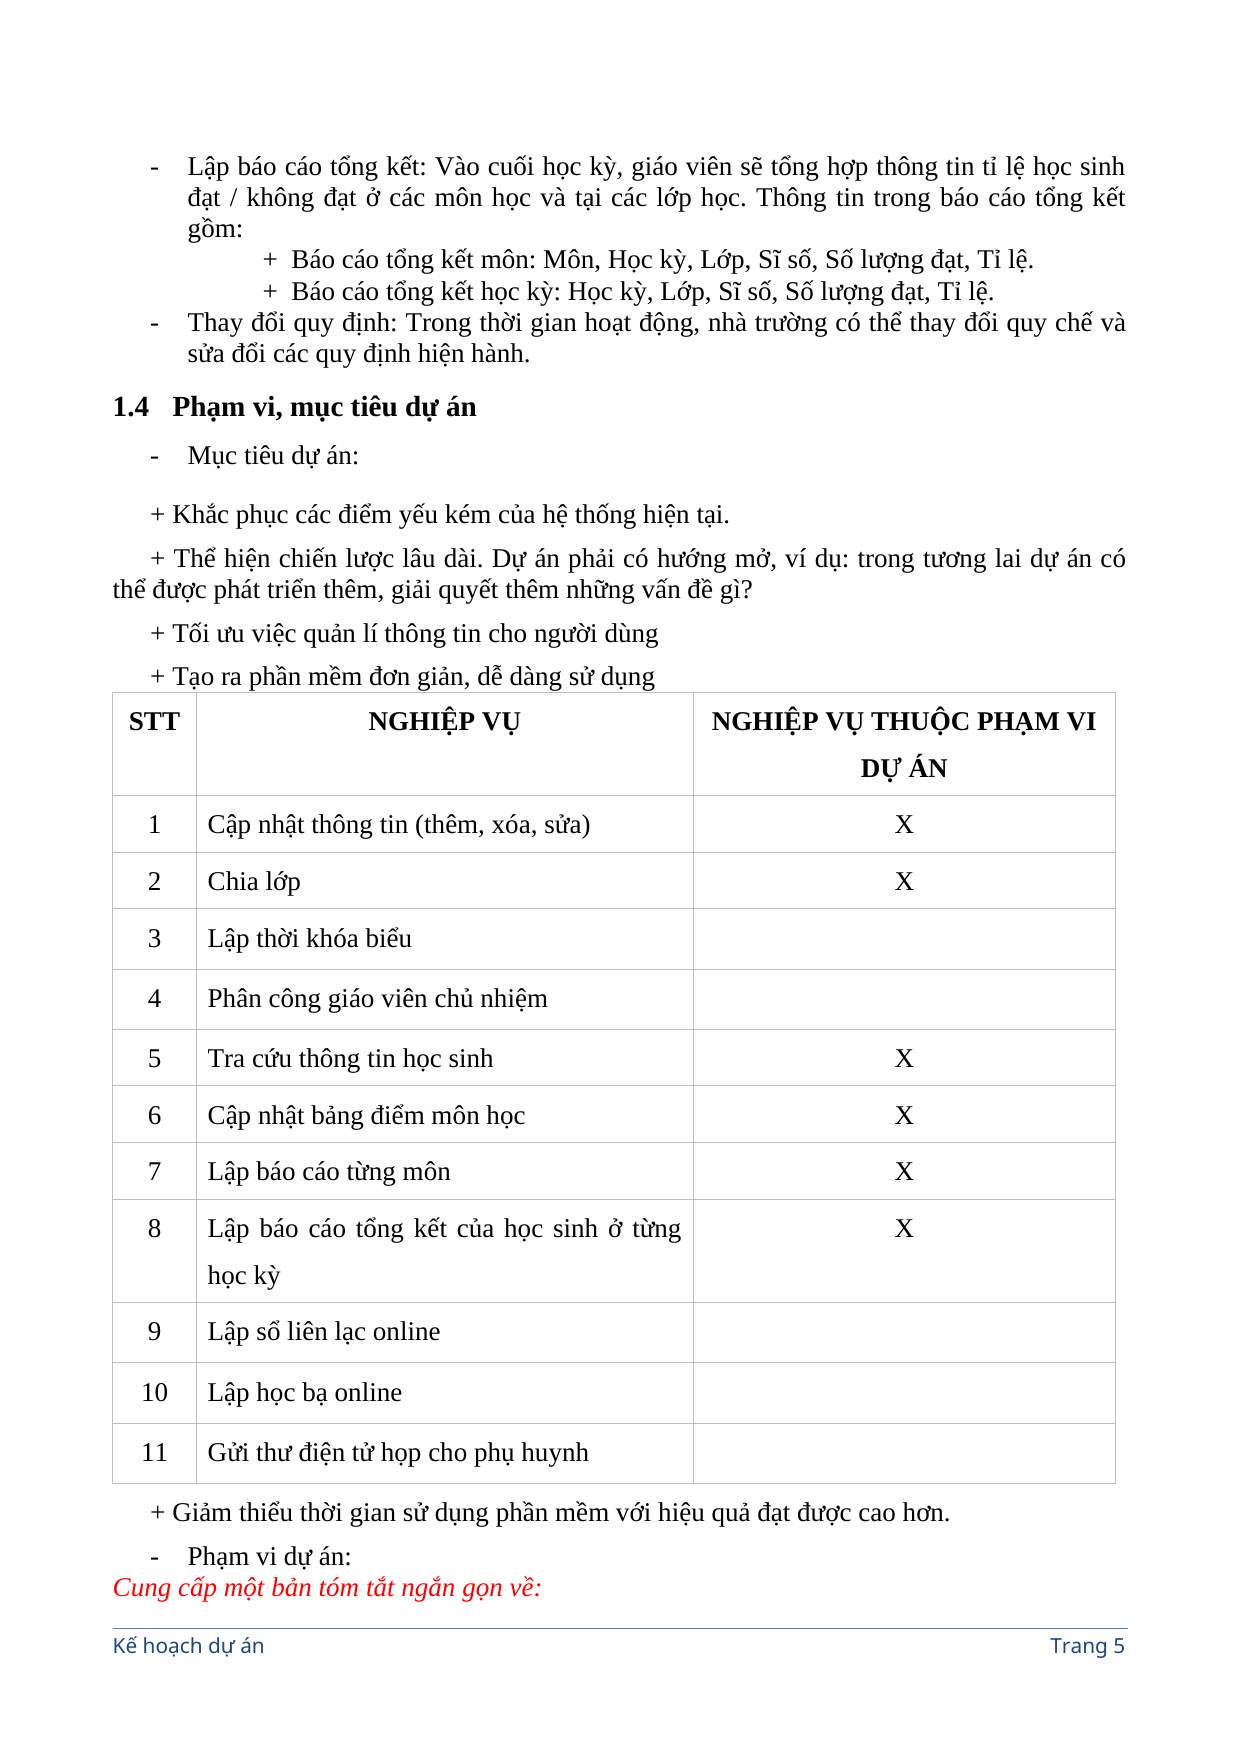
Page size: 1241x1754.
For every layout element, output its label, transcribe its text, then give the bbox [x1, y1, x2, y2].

table_cell X [694, 1143, 1115, 1199]
table_cell 9 [113, 1303, 196, 1362]
table_cell [694, 1303, 1115, 1362]
table_cell 3 [113, 909, 196, 968]
table_cell X [694, 1200, 1115, 1302]
table_cell Cập nhật bảng điểm môn học [197, 1086, 693, 1142]
text + Giảm thiểu thời gian sử dụng phần mềm với hiệu quả đạt được cao hơn. [112, 1496, 1128, 1527]
list Thay đổi quy định: Trong thời gian hoạt động, nhà trường có thể thay đổi quy chế và sửa đổi các quy định hiện hành. [150, 306, 1128, 368]
table_cell [694, 970, 1115, 1029]
text + Thể hiện chiến lược lâu dài. Dự án phải có hướng mở, ví dụ: trong tương lai dự án có thể được phát triển thêm, giải quyết thêm những vấn đề gì? [112, 542, 1128, 604]
table_cell 11 [113, 1424, 196, 1483]
table_cell 7 [113, 1143, 196, 1199]
text + Khắc phục các điểm yếu kém của hệ thống hiện tại. [112, 498, 1128, 529]
table_cell 6 [113, 1086, 196, 1142]
table_cell X [694, 1030, 1115, 1085]
text + Tạo ra phần mềm đơn giản, dễ dàng sử dụng [112, 660, 1128, 692]
table_cell 8 [113, 1200, 196, 1302]
table_header STT [113, 693, 196, 795]
table_cell 1 [113, 796, 196, 852]
table_cell X [694, 1086, 1115, 1142]
table_cell 10 [113, 1363, 196, 1422]
table_cell Lập báo cáo tổng kết của học sinh ở từng học kỳ [197, 1200, 693, 1302]
table_cell [694, 1424, 1115, 1483]
table_cell Tra cứu thông tin học sinh [197, 1030, 693, 1085]
table_cell X [694, 796, 1115, 852]
table_cell 5 [113, 1030, 196, 1085]
table_cell 2 [113, 853, 196, 908]
table_cell Lập báo cáo từng môn [197, 1143, 693, 1199]
table_cell [694, 1363, 1115, 1422]
table_cell Phân công giáo viên chủ nhiệm [197, 970, 693, 1029]
table_cell 4 [113, 970, 196, 1029]
text + Tối ưu việc quản lí thông tin cho người dùng [112, 617, 1128, 648]
table_cell [694, 909, 1115, 968]
table_cell Lập sổ liên lạc online [197, 1303, 693, 1362]
text Cung cấp một bản tóm tắt ngắn gọn về: [112, 1571, 1128, 1602]
list Lập báo cáo tổng kết: Vào cuối học kỳ, giáo viên sẽ tổng hợp thông tin tỉ lệ học sinh đạt / không đạt ở các môn học và tại các lớp học. Thông tin trong báo cáo tổng kết gồm: [150, 150, 1128, 243]
text + Báo cáo tổng kết môn: Môn, Học kỳ, Lớp, Sĩ số, Số lượng đạt, Tỉ lệ. [187, 243, 1128, 274]
text + Báo cáo tổng kết học kỳ: Học kỳ, Lớp, Sĩ số, Số lượng đạt, Tỉ lệ. [187, 274, 1128, 306]
list Mục tiêu dự án: [150, 439, 1128, 470]
subtitle Phạm vi, mục tiêu dự án [112, 389, 1128, 422]
table_cell Lập thời khóa biểu [197, 909, 693, 968]
table_header NGHIỆP VỤ THUỘC PHẠM VI DỰ ÁN [694, 693, 1115, 795]
table_header NGHIỆP VỤ [197, 693, 693, 795]
table_cell Cập nhật thông tin (thêm, xóa, sửa) [197, 796, 693, 852]
table_cell X [694, 853, 1115, 908]
table_cell Lập học bạ online [197, 1363, 693, 1422]
list Phạm vi dự án: [150, 1540, 1128, 1571]
table_cell Gửi thư điện tử họp cho phụ huynh [197, 1424, 693, 1483]
table_cell Chia lớp [197, 853, 693, 908]
